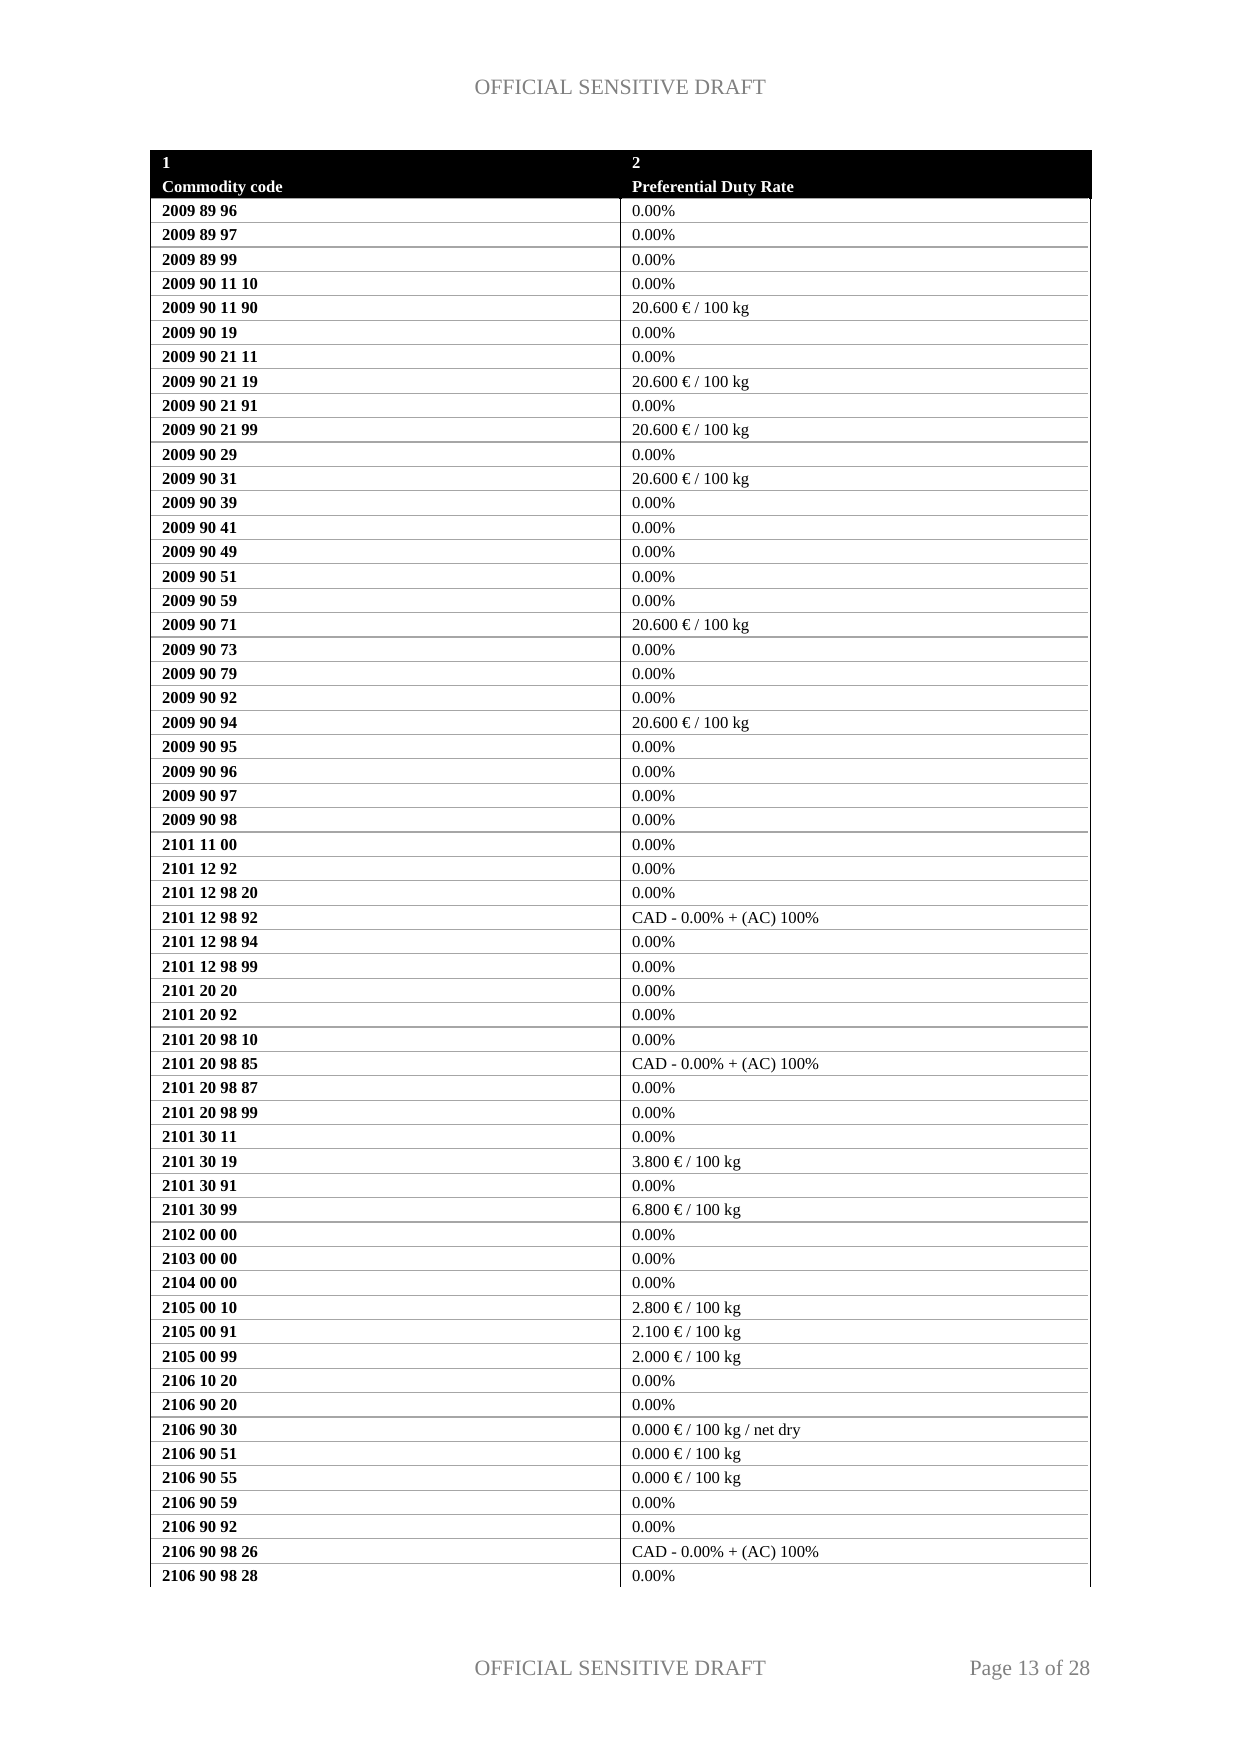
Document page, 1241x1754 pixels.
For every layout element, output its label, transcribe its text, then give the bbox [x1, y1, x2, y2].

table_header 1 [151, 151, 619, 174]
table_cell 2101 12 92 [151, 857, 620, 880]
table_cell 2101 12 98 99 [151, 954, 620, 978]
table_cell 2106 90 98 26 [151, 1539, 620, 1563]
table_cell 0.00% [621, 1246, 1090, 1270]
table_cell 6.800 € / 100 kg [621, 1197, 1090, 1221]
table_cell 2105 00 10 [151, 1296, 620, 1319]
table_cell 2106 10 20 [151, 1369, 620, 1392]
table_cell 20.600 € / 100 kg [621, 466, 1090, 490]
table_cell 2106 90 59 [151, 1491, 620, 1514]
table_cell 2009 90 94 [151, 711, 620, 734]
table_cell 2009 89 99 [151, 248, 620, 271]
table_cell 2101 20 98 87 [151, 1076, 620, 1099]
table_cell 2101 30 91 [151, 1174, 620, 1197]
table_cell 2009 89 96 [151, 199, 620, 222]
table_cell 2009 90 73 [151, 638, 620, 661]
table_cell 2009 90 21 11 [151, 345, 620, 368]
table_cell 2009 90 71 [151, 613, 620, 636]
table_cell 2102 00 00 [151, 1223, 620, 1246]
table_cell 0.00% [621, 490, 1090, 514]
table_cell 0.00% [621, 1221, 1090, 1246]
table_cell 0.00% [621, 1392, 1090, 1416]
table_cell 2.100 € / 100 kg [621, 1319, 1090, 1343]
table_cell 2101 20 98 85 [151, 1052, 620, 1075]
table_cell 0.00% [621, 1490, 1090, 1514]
table_cell 2009 90 21 99 [151, 418, 620, 441]
table_cell 2106 90 20 [151, 1393, 620, 1416]
table_cell 20.600 € / 100 kg [621, 417, 1090, 441]
table_cell 0.00% [621, 271, 1090, 295]
table_cell 0.00% [621, 978, 1090, 1002]
table_cell 0.000 € / 100 kg [621, 1441, 1090, 1465]
table_cell 0.00% [621, 831, 1090, 856]
table_cell 2105 00 91 [151, 1320, 620, 1343]
table_cell 2009 90 98 [151, 808, 620, 831]
table_cell 2009 90 11 90 [151, 296, 620, 319]
table_cell 0.00% [621, 222, 1090, 246]
table_cell 2101 30 19 [151, 1149, 620, 1173]
table_cell 2009 90 97 [151, 784, 620, 807]
table_cell 20.600 € / 100 kg [621, 368, 1090, 393]
table_cell 3.800 € / 100 kg [621, 1148, 1090, 1173]
table_cell 0.00% [621, 246, 1090, 271]
table_cell 2009 90 31 [151, 467, 620, 490]
table_cell 2105 00 99 [151, 1344, 620, 1368]
table_cell 2009 90 19 [151, 321, 620, 344]
table_cell 2009 90 39 [151, 491, 620, 514]
table_cell 2106 90 98 28 [151, 1564, 620, 1587]
table_cell CAD - 0.00% + (AC) 100% [621, 1538, 1090, 1563]
table_cell 0.00% [621, 953, 1090, 978]
table_cell 0.00% [621, 734, 1090, 758]
table_cell 0.00% [621, 807, 1090, 831]
table_cell 0.00% [621, 198, 1090, 222]
table_cell 0.00% [621, 661, 1090, 685]
table_cell 0.000 € / 100 kg / net dry [621, 1416, 1090, 1441]
table_cell 0.00% [621, 1002, 1090, 1026]
table_cell 2101 20 98 99 [151, 1101, 620, 1124]
table_cell 0.00% [621, 1514, 1090, 1538]
table_cell 2106 90 51 [151, 1442, 620, 1465]
table_cell 2.000 € / 100 kg [621, 1343, 1090, 1368]
table_cell 2009 90 96 [151, 759, 620, 783]
table_header 2 [622, 151, 1089, 174]
table_cell 0.00% [621, 515, 1090, 539]
table_cell 0.00% [621, 563, 1090, 588]
table_cell 2009 90 41 [151, 516, 620, 539]
table_cell 2101 12 98 20 [151, 881, 620, 904]
table_cell 20.600 € / 100 kg [621, 710, 1090, 734]
table_cell 0.00% [621, 588, 1090, 612]
table_cell 0.00% [621, 1075, 1090, 1099]
table_cell 0.00% [621, 783, 1090, 807]
table_cell 0.00% [621, 1100, 1090, 1124]
table_cell 2009 90 51 [151, 564, 620, 588]
table_cell 2106 90 30 [151, 1418, 620, 1441]
table_cell 2101 20 98 10 [151, 1028, 620, 1051]
table_cell CAD - 0.00% + (AC) 100% [621, 905, 1090, 929]
table_cell 0.00% [621, 1563, 1090, 1587]
table_cell 2009 90 49 [151, 540, 620, 563]
table_cell Preferential Duty Rate [622, 174, 1089, 198]
table_cell 2009 90 21 19 [151, 369, 620, 393]
table_cell 2009 90 79 [151, 662, 620, 685]
table_cell 0.00% [621, 856, 1090, 880]
table_cell 0.00% [621, 685, 1090, 709]
table_cell 2106 90 92 [151, 1515, 620, 1538]
table_cell 0.00% [621, 1026, 1090, 1051]
table_cell 2009 90 11 10 [151, 272, 620, 295]
table_cell 2101 12 98 92 [151, 906, 620, 929]
table_cell 0.000 € / 100 kg [621, 1465, 1090, 1489]
table_cell 2101 30 11 [151, 1125, 620, 1148]
table_cell 2101 30 99 [151, 1198, 620, 1221]
table_cell 2106 90 55 [151, 1466, 620, 1489]
table_cell 2009 90 95 [151, 735, 620, 758]
table_cell 0.00% [621, 1173, 1090, 1197]
table_cell 2009 89 97 [151, 223, 620, 246]
table_cell 2009 90 21 91 [151, 394, 620, 417]
table_cell 2.800 € / 100 kg [621, 1295, 1090, 1319]
table_cell 0.00% [621, 758, 1090, 783]
table_cell CAD - 0.00% + (AC) 100% [621, 1051, 1090, 1075]
table_cell 0.00% [621, 344, 1090, 368]
table_cell 2103 00 00 [151, 1247, 620, 1270]
table_cell 2009 90 59 [151, 589, 620, 612]
table_cell 0.00% [621, 880, 1090, 904]
table_cell 0.00% [621, 929, 1090, 953]
table_cell 0.00% [621, 636, 1090, 661]
table_cell 0.00% [621, 393, 1090, 417]
table_cell 2009 90 29 [151, 443, 620, 466]
table_cell 2101 12 98 94 [151, 930, 620, 953]
table_cell 0.00% [621, 539, 1090, 563]
table_cell 0.00% [621, 320, 1090, 344]
table_cell 0.00% [621, 1124, 1090, 1148]
table_cell 2009 90 92 [151, 686, 620, 709]
table_cell Commodity code [151, 174, 619, 198]
table_cell 2101 20 20 [151, 979, 620, 1002]
table_cell 2101 20 92 [151, 1003, 620, 1026]
table_cell 20.600 € / 100 kg [621, 612, 1090, 636]
table_cell 0.00% [621, 441, 1090, 466]
table_cell 2101 11 00 [151, 833, 620, 856]
table_cell 0.00% [621, 1368, 1090, 1392]
table_cell 20.600 € / 100 kg [621, 295, 1090, 319]
table_cell 0.00% [621, 1270, 1090, 1294]
table_cell 2104 00 00 [151, 1271, 620, 1294]
